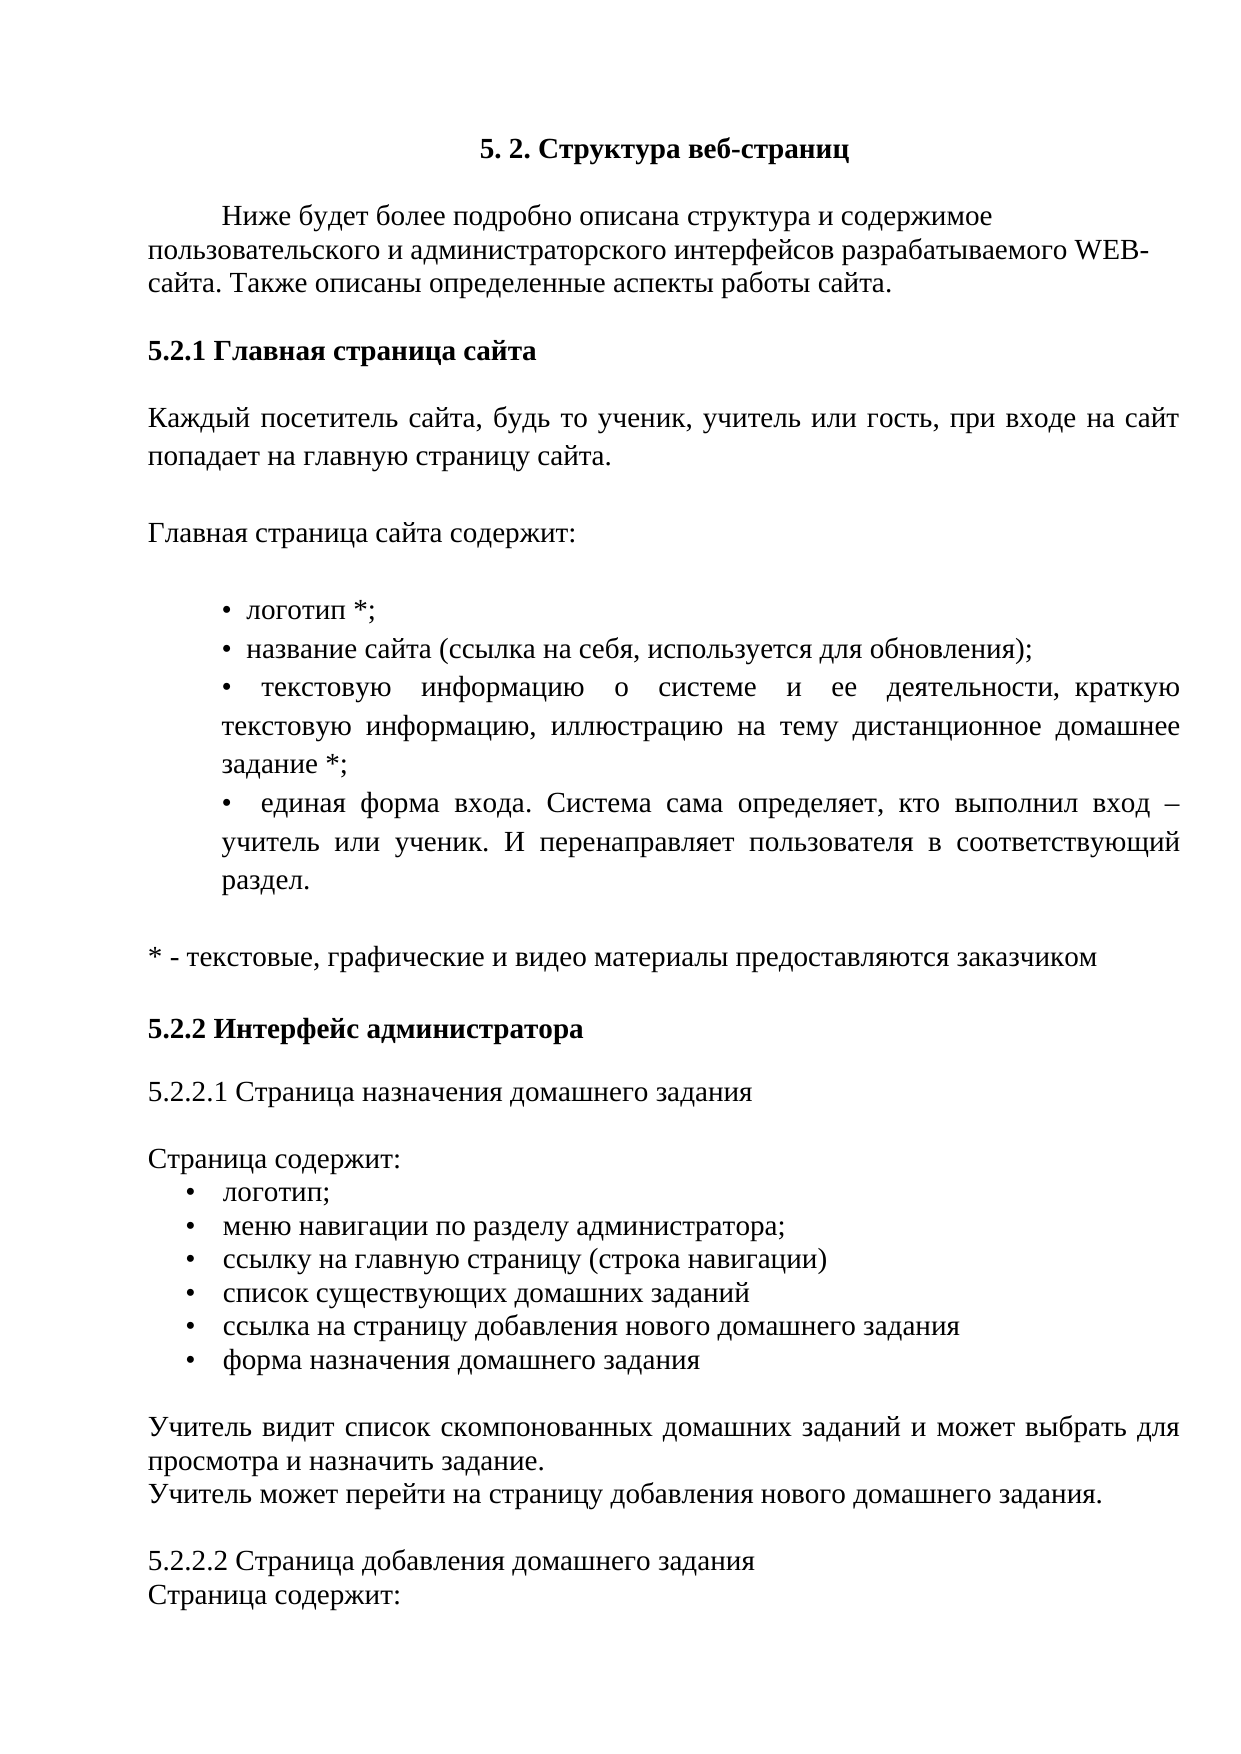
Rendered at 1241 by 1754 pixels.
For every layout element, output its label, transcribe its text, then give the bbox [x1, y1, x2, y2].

list форма назначения домашнего задания [185, 1342, 1181, 1376]
text Учитель видит список скомпонованных домашних заданий и может выбрать для просмотра и назначить задание. [148, 1409, 1181, 1476]
text Страница содержит: [148, 1577, 1181, 1610]
text * - текстовые, графические и видео материалы предоставляются заказчиком [148, 939, 1181, 973]
text • название сайта (ссылка на себя, используется для обновления); [221, 631, 1181, 664]
list логотип; [185, 1174, 1181, 1208]
text 5.2.2.2 Страница добавления домашнего задания [148, 1543, 1181, 1577]
text 5.2.2 Интерфейс администратора [148, 1011, 1181, 1045]
list список существующих домашних заданий [185, 1275, 1181, 1308]
list ссылка на страницу добавления нового домашнего задания [185, 1308, 1181, 1342]
text 5. 2. Структура веб-страниц [148, 131, 1181, 165]
text Главная страница сайта содержит: [148, 515, 1181, 549]
text 5.2.2.1 Страница назначения домашнего задания [148, 1074, 1181, 1107]
text 5.2.1 Главная страница сайта [148, 333, 1181, 366]
list ссылку на главную страницу (строка навигации) [185, 1241, 1181, 1275]
text • единая форма входа. Система сама определяет, кто выполнил вход – учитель или ученик. И перенаправляет пользователя в соответствующий раздел. [221, 785, 1181, 896]
text • текстовую информацию о системе и ее деятельности, краткую текстовую информацию, иллюстрацию на тему дистанционное домашнее задание *; [221, 669, 1181, 780]
text • логотип *; [221, 592, 1181, 626]
text Учитель может перейти на страницу добавления нового домашнего задания. [148, 1476, 1181, 1510]
text Страница содержит: [148, 1141, 1181, 1174]
text Ниже будет более подробно описана структура и содержимое пользовательского и администраторского интерфейсов разрабатываемого WEB-сайта. Также описаны определенные аспекты работы сайта. [148, 198, 1181, 299]
list меню навигации по разделу администратора; [185, 1208, 1181, 1241]
text Каждый посетитель сайта, будь то ученик, учитель или гость, при входе на сайт попадает на главную страницу сайта. [148, 400, 1181, 472]
